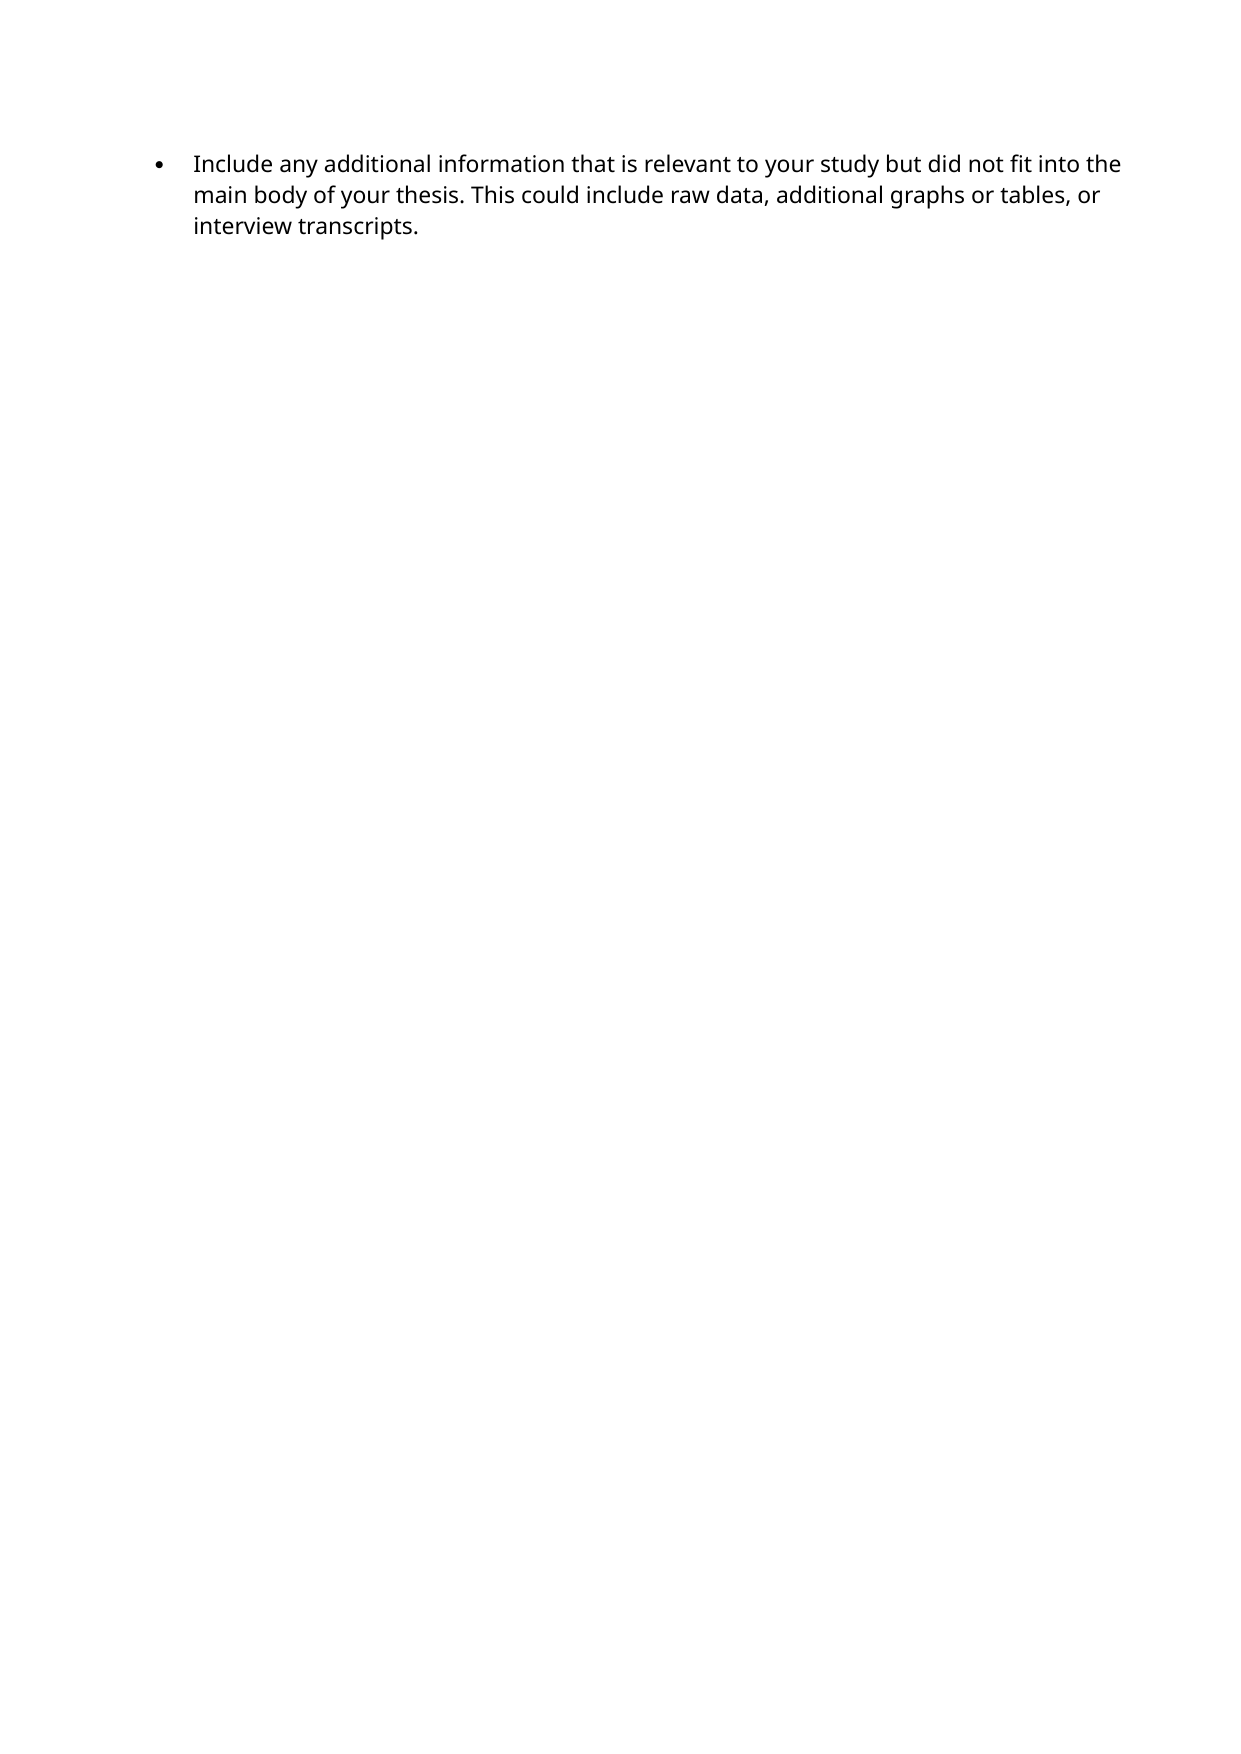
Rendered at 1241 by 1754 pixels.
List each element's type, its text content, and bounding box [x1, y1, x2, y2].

list Include any additional information that is relevant to your study but did not fit into the main body of your thesis. This could include raw data, additional graphs or tables, or interview transcripts. [156, 148, 1122, 241]
